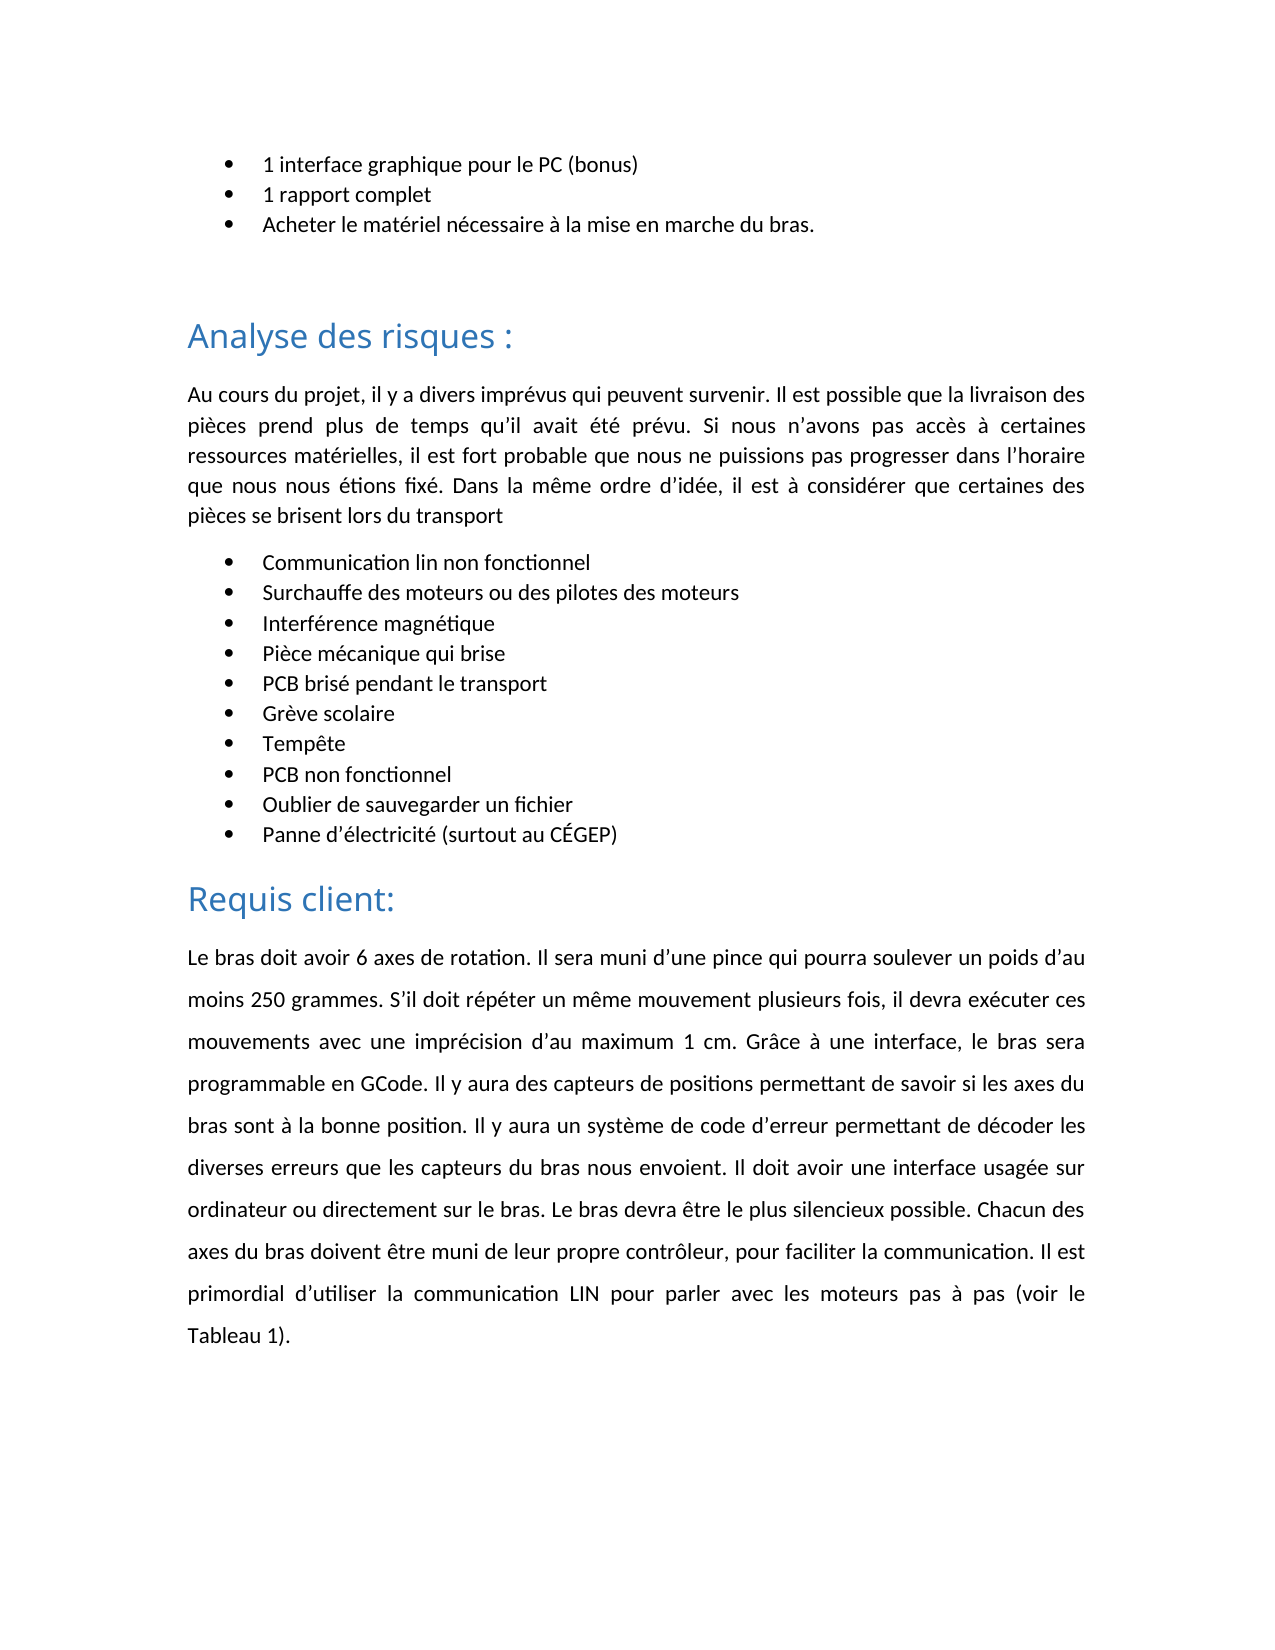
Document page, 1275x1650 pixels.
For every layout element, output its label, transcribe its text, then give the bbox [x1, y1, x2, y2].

list Oublier de sauvegarder un fichier [225, 790, 1087, 818]
list Surchauffe des moteurs ou des pilotes des moteurs [225, 578, 1087, 607]
list Panne d’électricité (surtout au CÉGEP) [225, 820, 1087, 848]
list 1 interface graphique pour le PC (bonus) [225, 150, 1087, 178]
text Le bras doit avoir 6 axes de rotation. Il sera muni d’une pince qui pourra soulever un poids d’au moins 250 grammes. S’il doit répéter un même mouvement plusieurs fois, il devra exécuter ces mouvements avec une imprécision d’au maximum 1 cm. Grâce à une interface, le bras sera programmable en GCode. Il y aura des capteurs de positions permettant de savoir si les axes du bras sont à la bonne position. Il y aura un système de code d’erreur permettant de décoder les diverses erreurs que les capteurs du bras nous envoient. Il doit avoir une interface usagée sur ordinateur ou directement sur le bras. Le bras devra être le plus silencieux possible. Chacun des axes du bras doivent être muni de leur propre contrôleur, pour faciliter la communication. Il est primordial d’utiliser la communication LIN pour parler avec les moteurs pas à pas (voir le Tableau 1). [187, 943, 1087, 1349]
list PCB brisé pendant le transport [225, 669, 1087, 697]
list 1 rapport complet [225, 180, 1087, 208]
list Tempête [225, 729, 1087, 758]
list Pièce mécanique qui brise [225, 639, 1087, 667]
list Interférence magnétique [225, 609, 1087, 637]
list Grève scolaire [225, 699, 1087, 727]
subtitle Requis client: [187, 875, 1087, 921]
subtitle Analyse des risques : [187, 312, 1087, 358]
list Acheter le matériel nécessaire à la mise en marche du bras. [225, 210, 1087, 238]
text Au cours du projet, il y a divers imprévus qui peuvent survenir. Il est possible que la livraison des pièces prend plus de temps qu’il avait été prévu. Si nous n’avons pas accès à certaines ressources matérielles, il est fort probable que nous ne puissions pas progresser dans l’horaire que nous nous étions fixé. Dans la même ordre d’idée, il est à considérer que certaines des pièces se brisent lors du transport [187, 381, 1087, 529]
list PCB non fonctionnel [225, 760, 1087, 788]
list Communication lin non fonctionnel [225, 548, 1087, 576]
